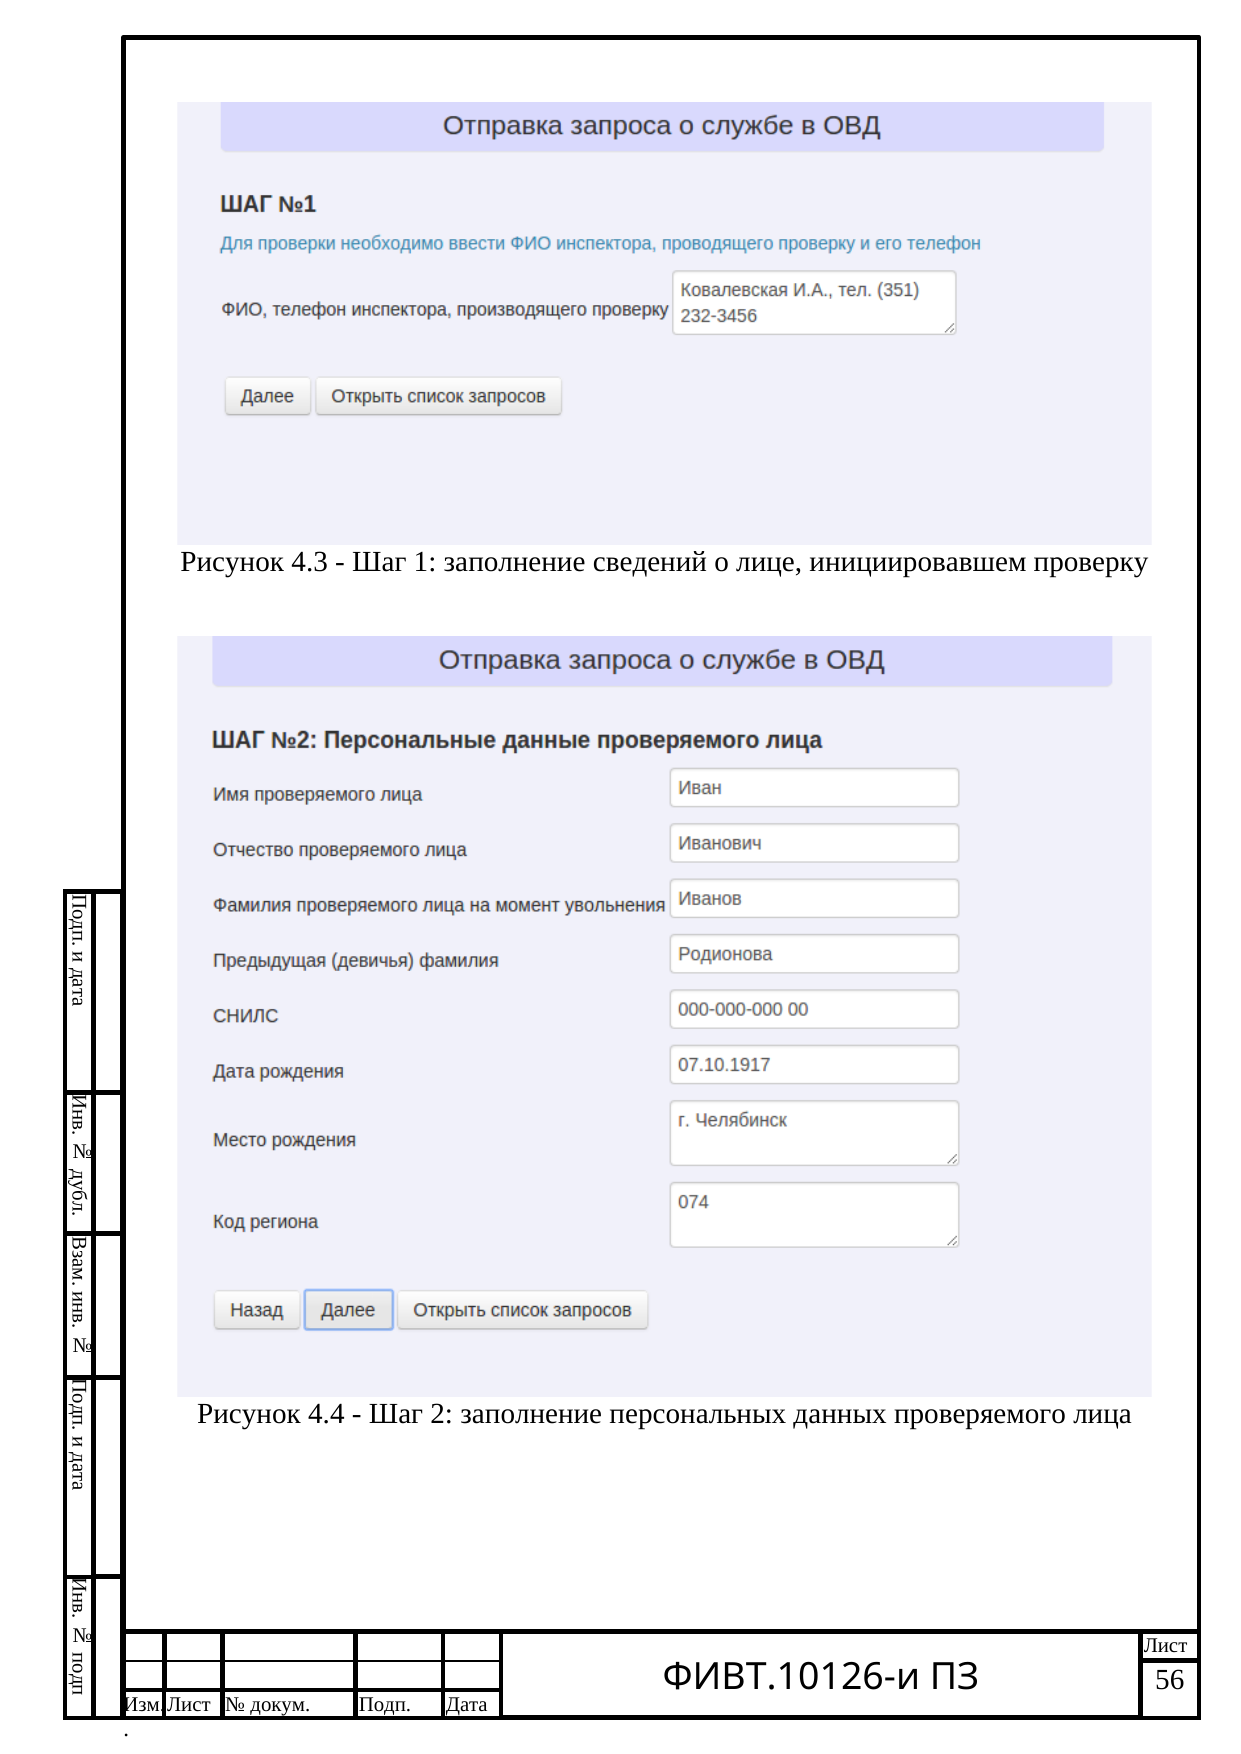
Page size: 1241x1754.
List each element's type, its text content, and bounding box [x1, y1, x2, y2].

picture [177, 102, 1152, 545]
text Рисунок 4.4 - Шаг 2: заполнение персональных данных проверяемого лица [177, 1397, 1152, 1430]
picture [177, 636, 1152, 1397]
text Рисунок 4.3 - Шаг 1: заполнение сведений о лице, инициировавшем проверку [177, 545, 1152, 578]
